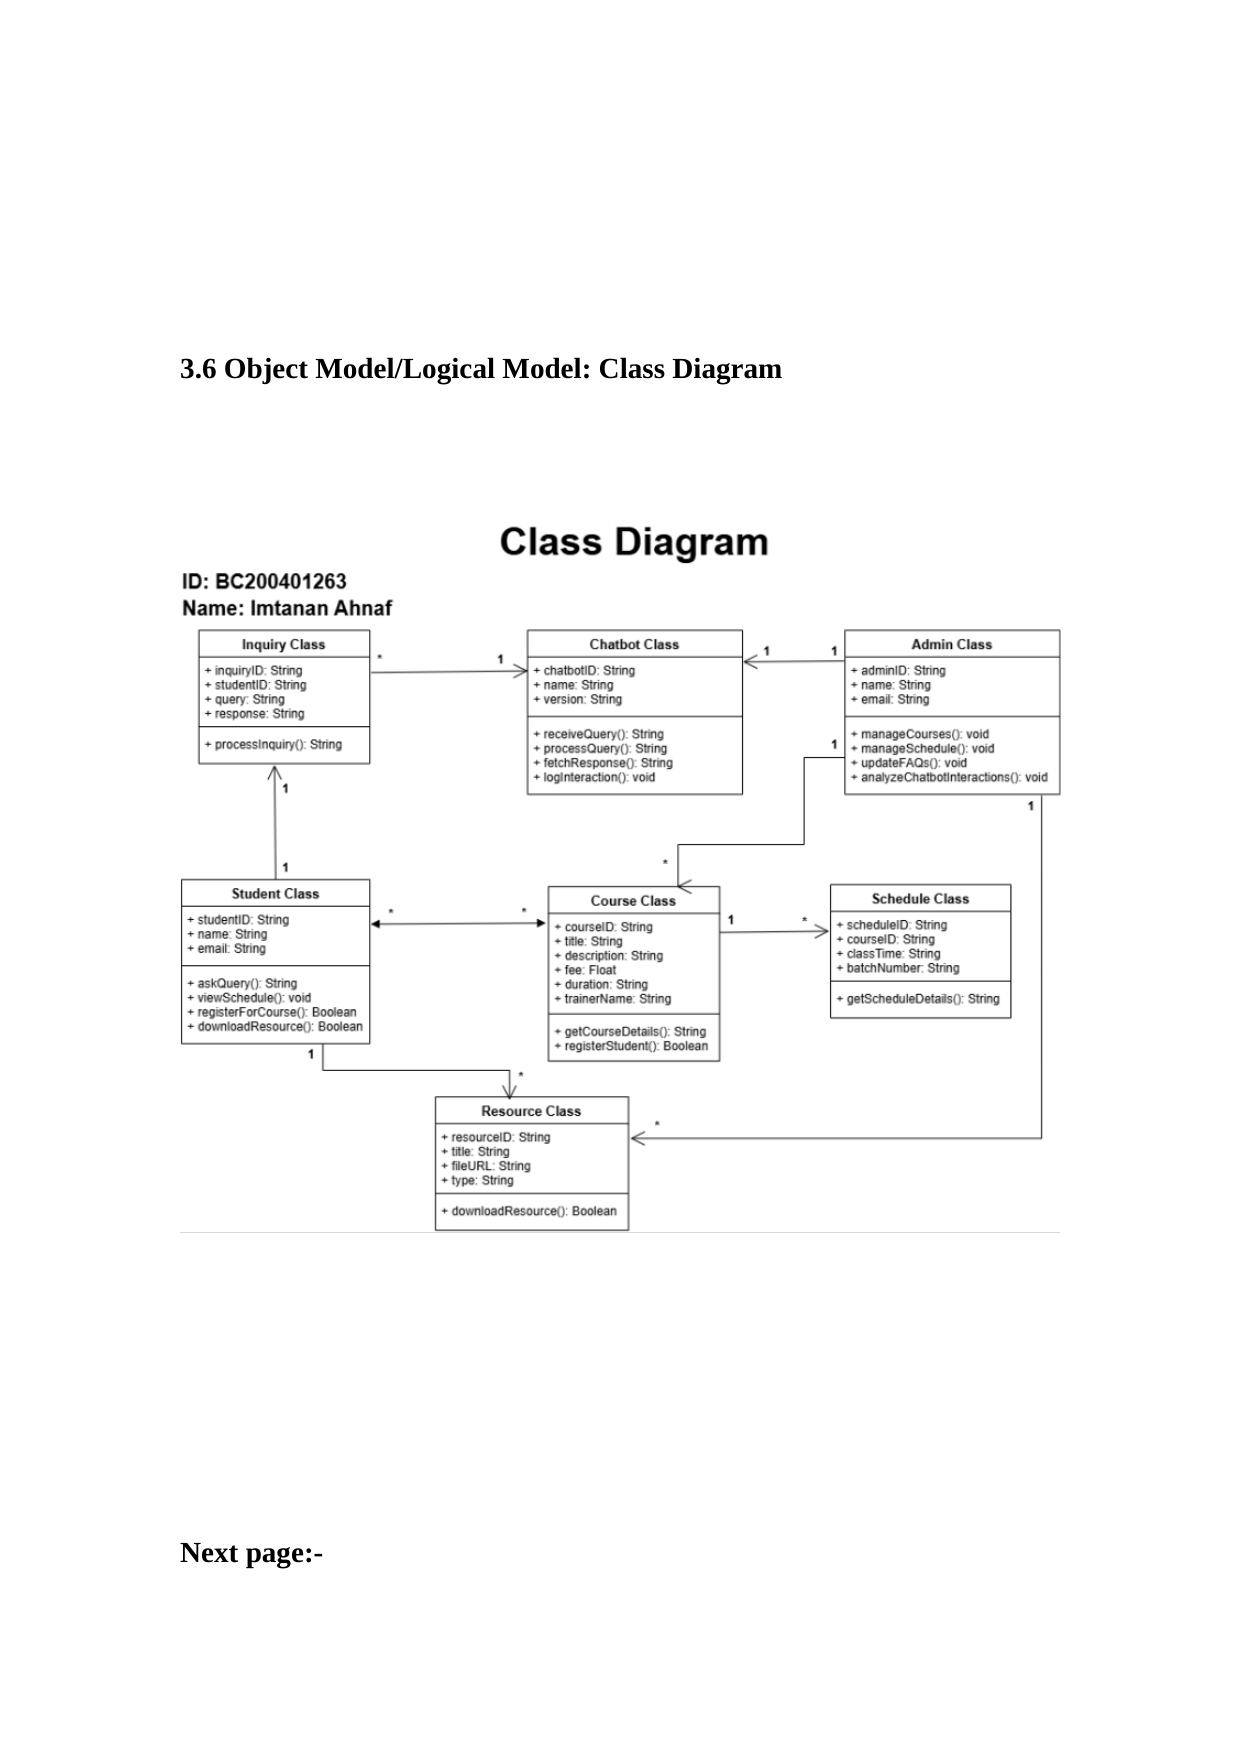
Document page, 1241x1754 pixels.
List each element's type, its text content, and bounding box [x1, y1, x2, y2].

picture [180, 518, 1061, 1234]
text 3.6 Object Model/Logical Model: Class Diagram [180, 351, 1060, 385]
text Next page:- [180, 1535, 1060, 1569]
